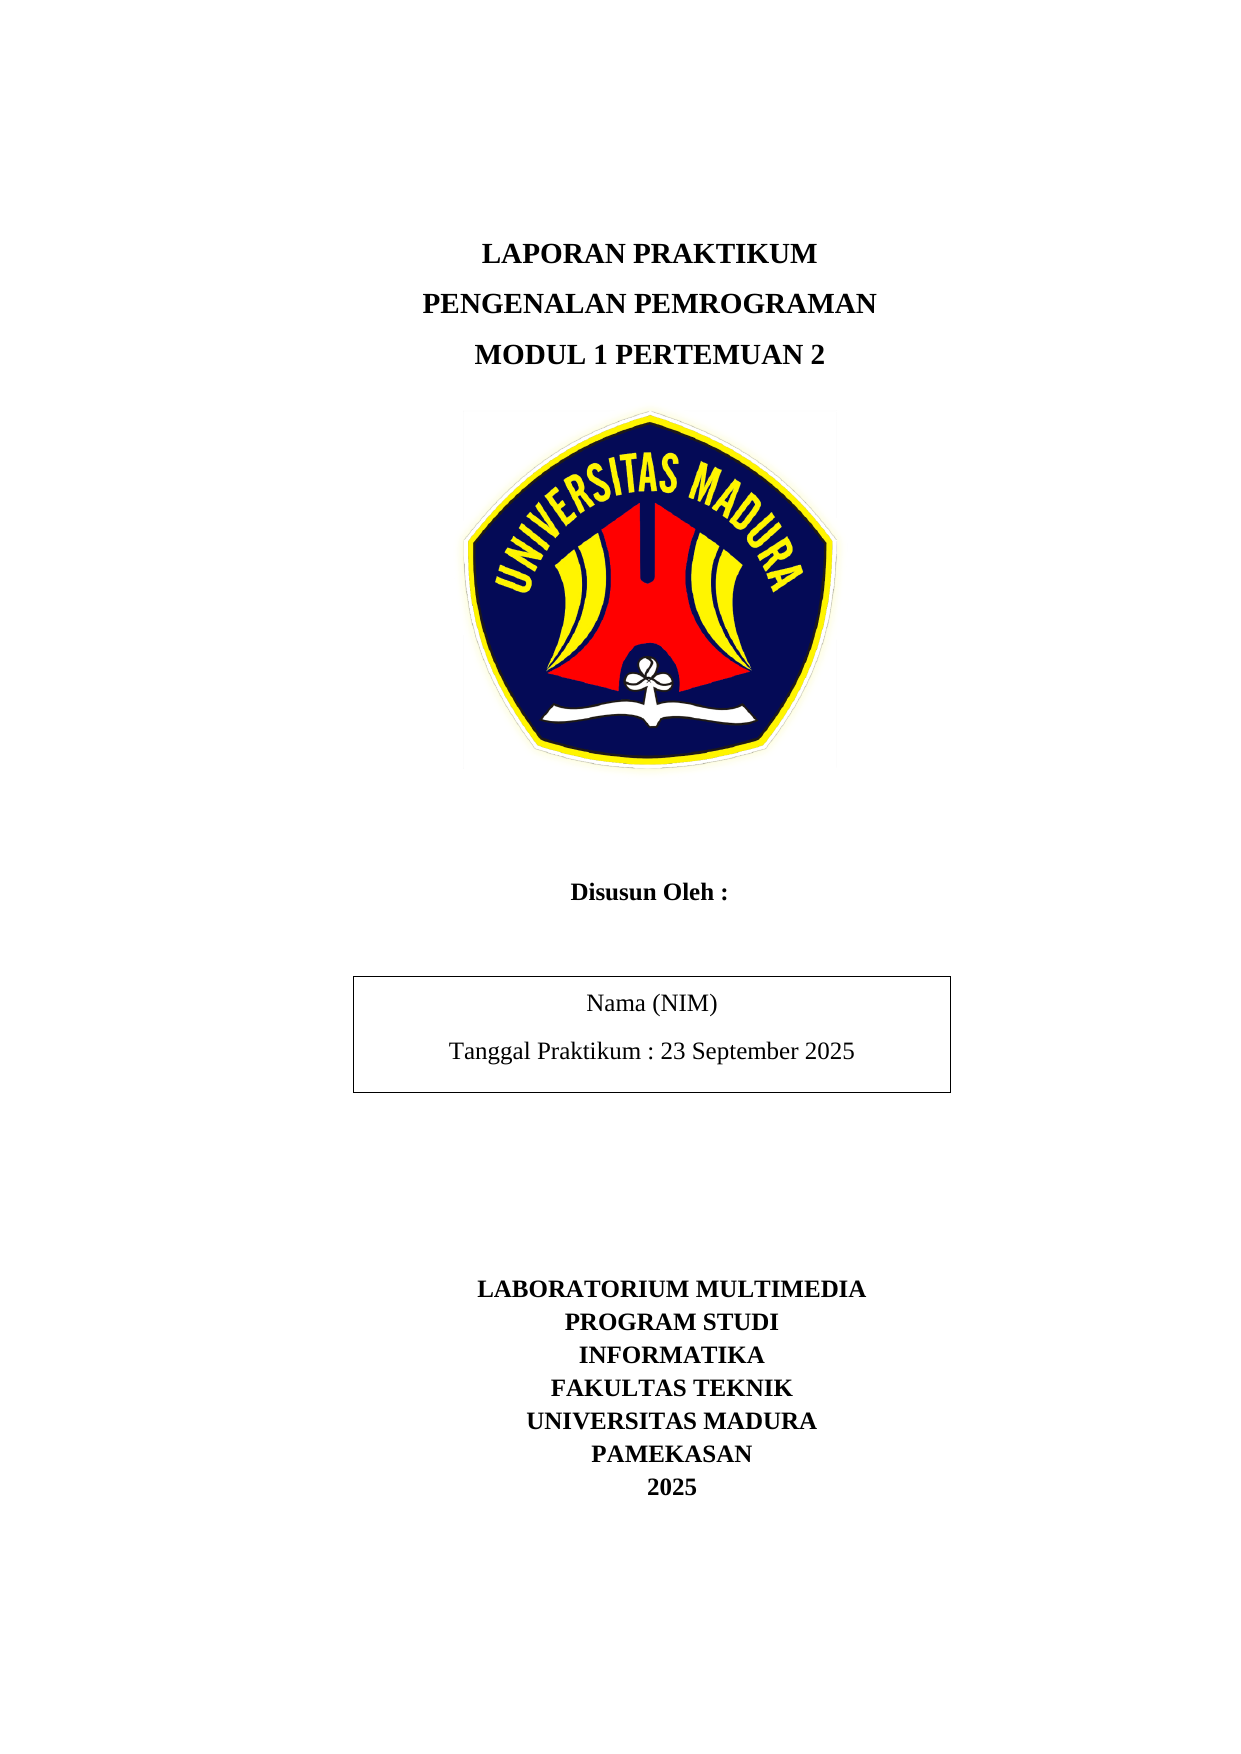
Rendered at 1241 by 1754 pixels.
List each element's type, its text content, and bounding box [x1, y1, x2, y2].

text PROGRAM STUDI INFORMATIKA [470, 1307, 873, 1369]
text LABORATORIUM MULTIMEDIA [470, 1274, 873, 1303]
text PAMEKASAN [470, 1439, 873, 1468]
text Disusun Oleh : [236, 877, 1063, 906]
text MODUL 1 PERTEMUAN 2 [236, 337, 1063, 370]
text 2025 [470, 1472, 873, 1501]
picture [444, 392, 855, 787]
text LAPORAN PRAKTIKUM [236, 236, 1063, 270]
text PENGENALAN PEMROGRAMAN [236, 287, 1063, 320]
text UNIVERSITAS MADURA [470, 1406, 873, 1435]
text FAKULTAS TEKNIK [470, 1373, 873, 1402]
